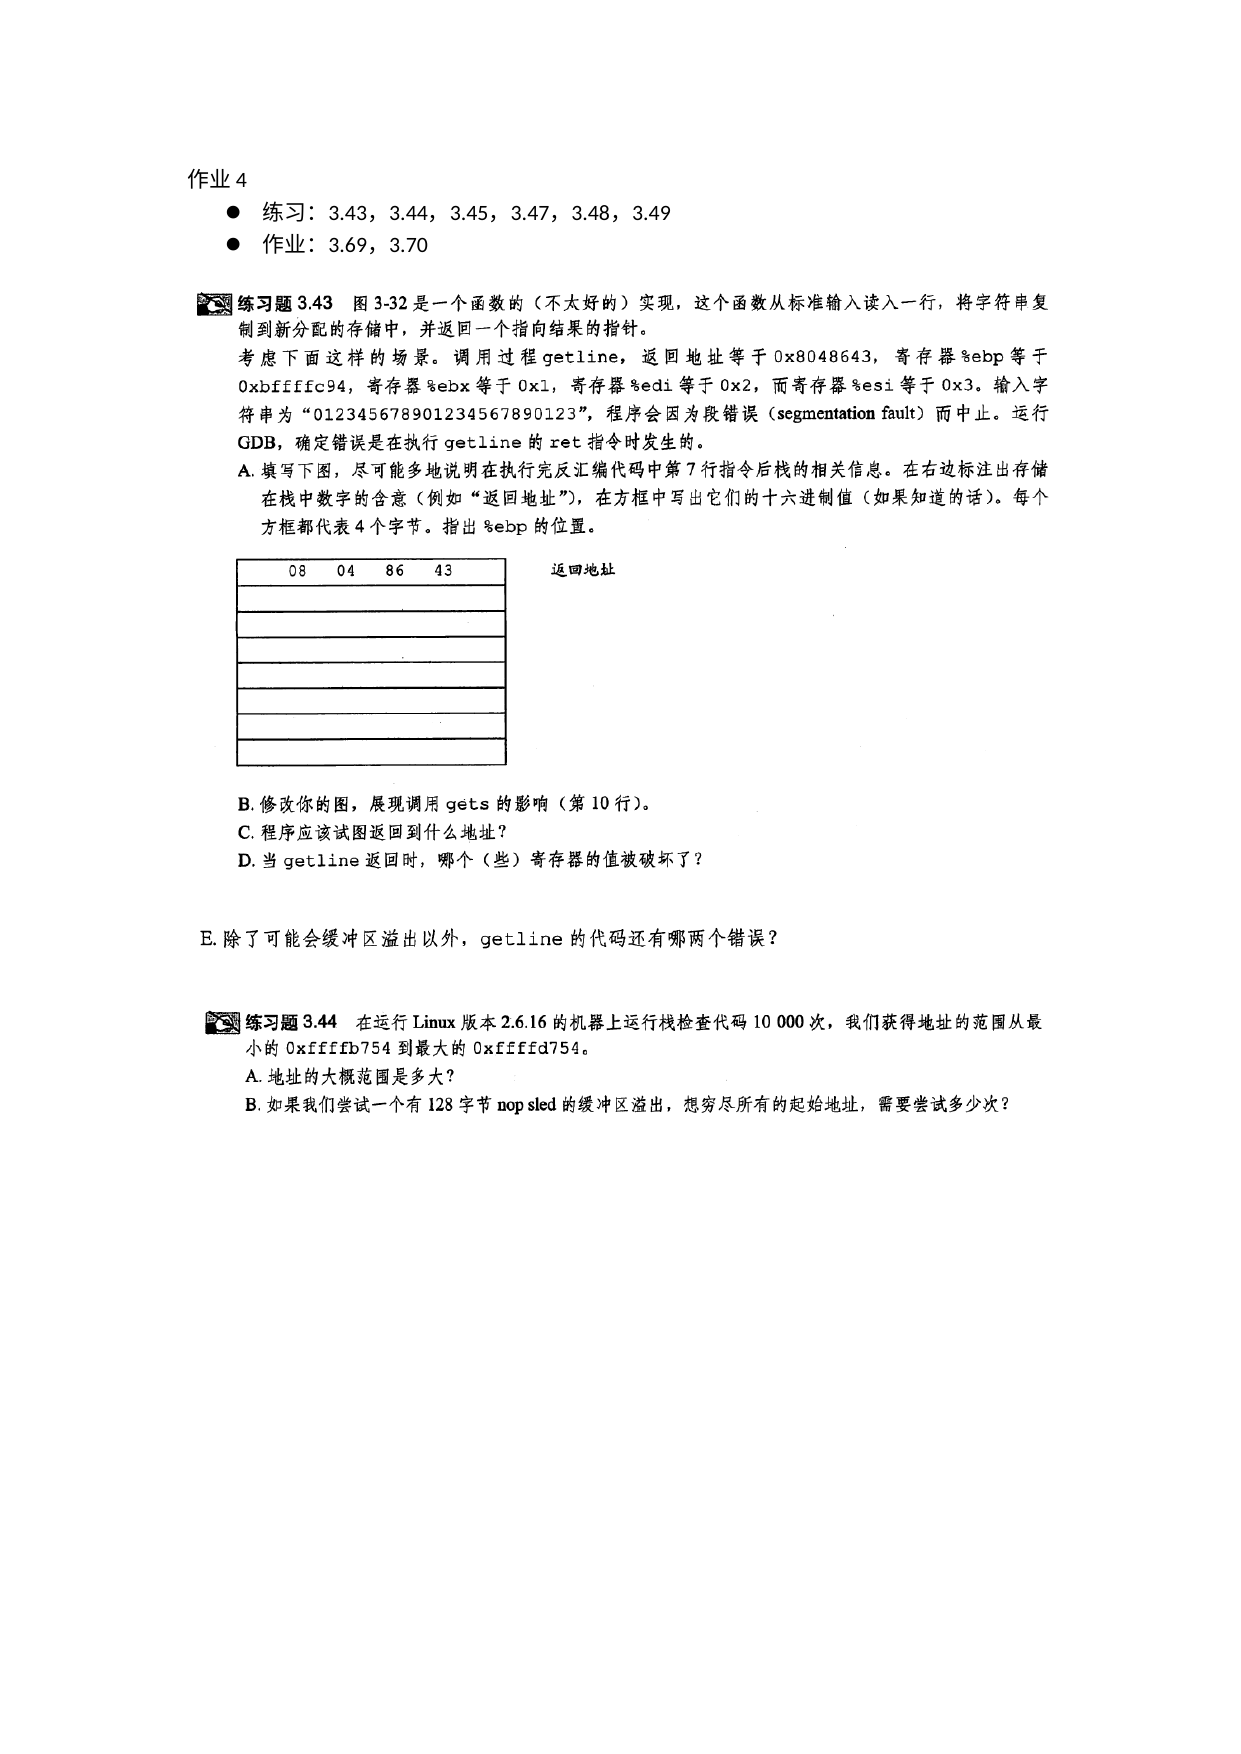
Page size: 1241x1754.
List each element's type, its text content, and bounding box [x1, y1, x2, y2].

list 作业：3.69，3.70 [225, 227, 1053, 259]
list 练习：3.43，3.44，3.45，3.47，3.48，3.49 [225, 194, 1053, 227]
text 作业4 [187, 162, 1053, 194]
